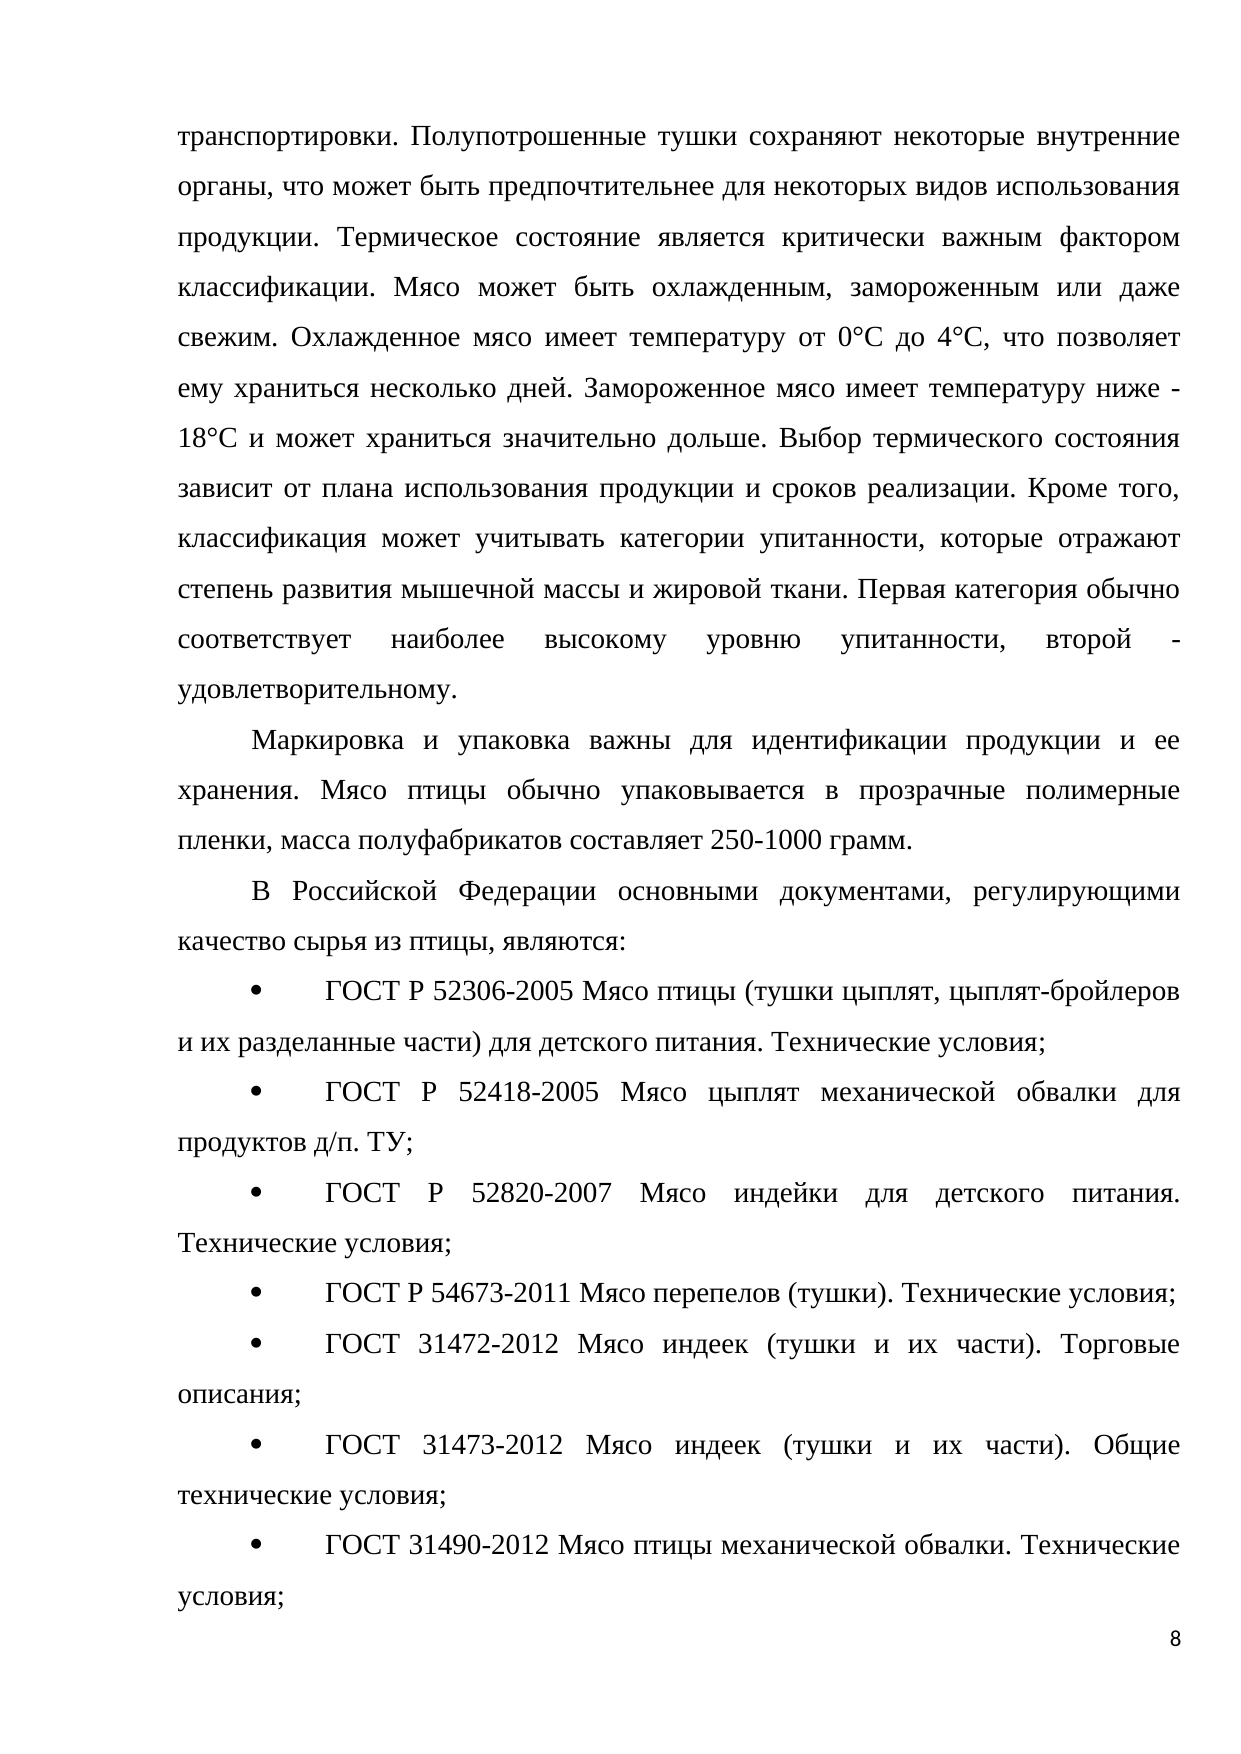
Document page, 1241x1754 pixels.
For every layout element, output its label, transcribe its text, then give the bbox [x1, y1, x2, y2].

text Маркировка и упаковка важны для идентификации продукции и ее хранения. Мясо птицы обычно упаковывается в прозрачные полимерные пленки, масса полуфабрикатов составляет 250-1000 грамм. [177, 722, 1181, 856]
list ГОСТ 31472-2012 Мясо индеек (тушки и их части). Торговые описания; [177, 1326, 1181, 1410]
list ГОСТ Р 52418-2005 Мясо цыплят механической обвалки для продуктов д/п. ТУ; [177, 1074, 1181, 1158]
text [177, 118, 1181, 705]
list ГОСТ Р 52306-2005 Мясо птицы (тушки цыплят, цыплят-бройлеров и их разделанные части) для детского питания. Технические условия; [177, 973, 1181, 1057]
list ГОСТ Р 52820-2007 Мясо индейки для детского питания. Технические условия; [177, 1175, 1181, 1259]
list ГОСТ Р 54673-2011 Мясо перепелов (тушки). Технические условия; [177, 1276, 1181, 1309]
list ГОСТ 31473-2012 Мясо индеек (тушки и их части). Общие технические условия; [177, 1427, 1181, 1511]
text В Российской Федерации основными документами, регулирующими качество сырья из птицы, являются: [177, 873, 1181, 957]
list ГОСТ 31490-2012 Мясо птицы механической обвалки. Технические условия; [177, 1527, 1181, 1611]
